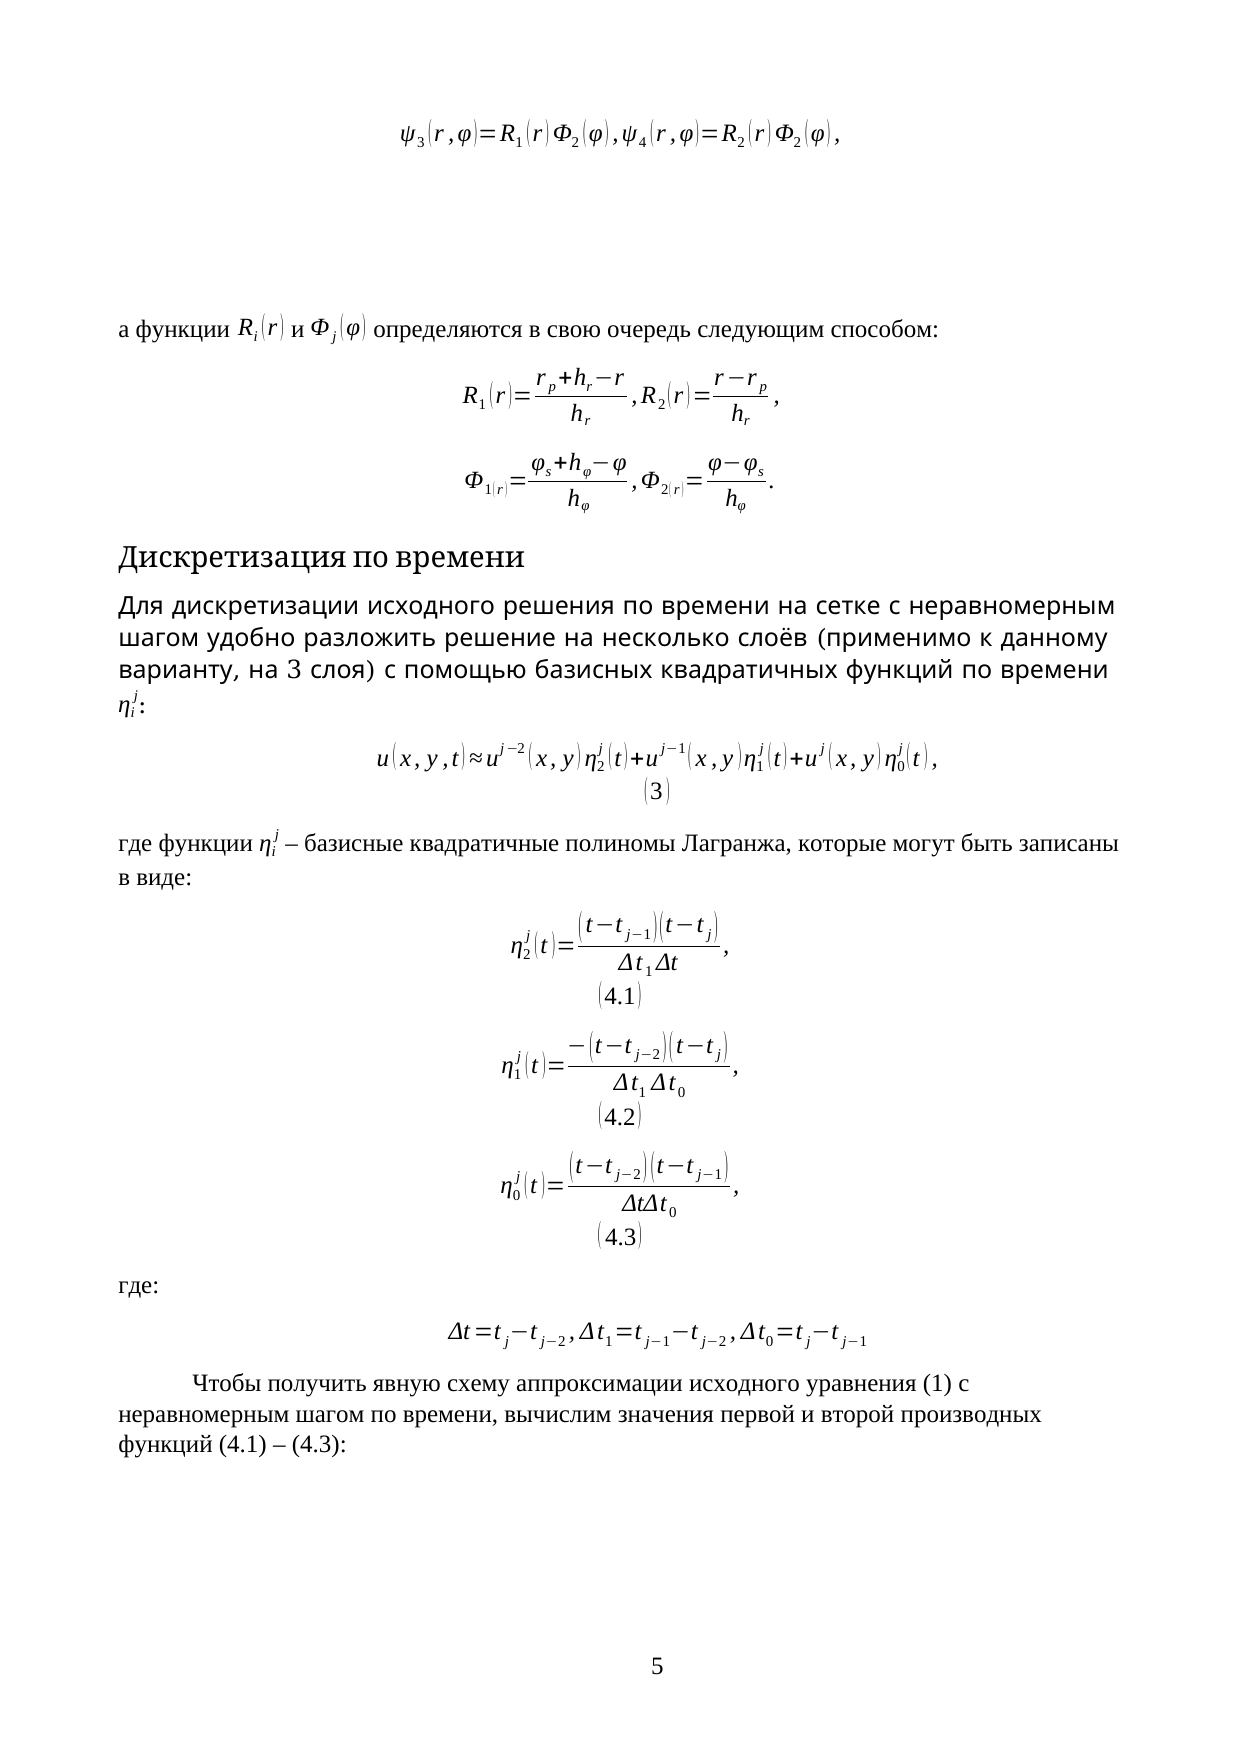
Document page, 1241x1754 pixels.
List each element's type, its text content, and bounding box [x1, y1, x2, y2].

text Чтобы получить явную схему аппроксимации исходного уравнения (1) с неравномерным шагом по времени, вычислим значения первой и второй производных функций (4.1) – (4.3): [118, 1368, 1122, 1458]
text где: [118, 1271, 1122, 1299]
text где функции – базисные квадратичные полиномы Лагранжа, которые могут быть записаны в виде: [118, 825, 1122, 891]
subtitle Дискретизация по времени [118, 542, 1122, 575]
text а функции и определяются в свою очередь следующим способом: [118, 312, 1122, 344]
text Для дискретизации исходного решения по времени на сетке с неравномерным шагом удобно разложить решение на несколько слоёв (применимо к данному варианту, на 3 слоя) с помощью базисных квадратичных функций по времени : [118, 590, 1122, 721]
